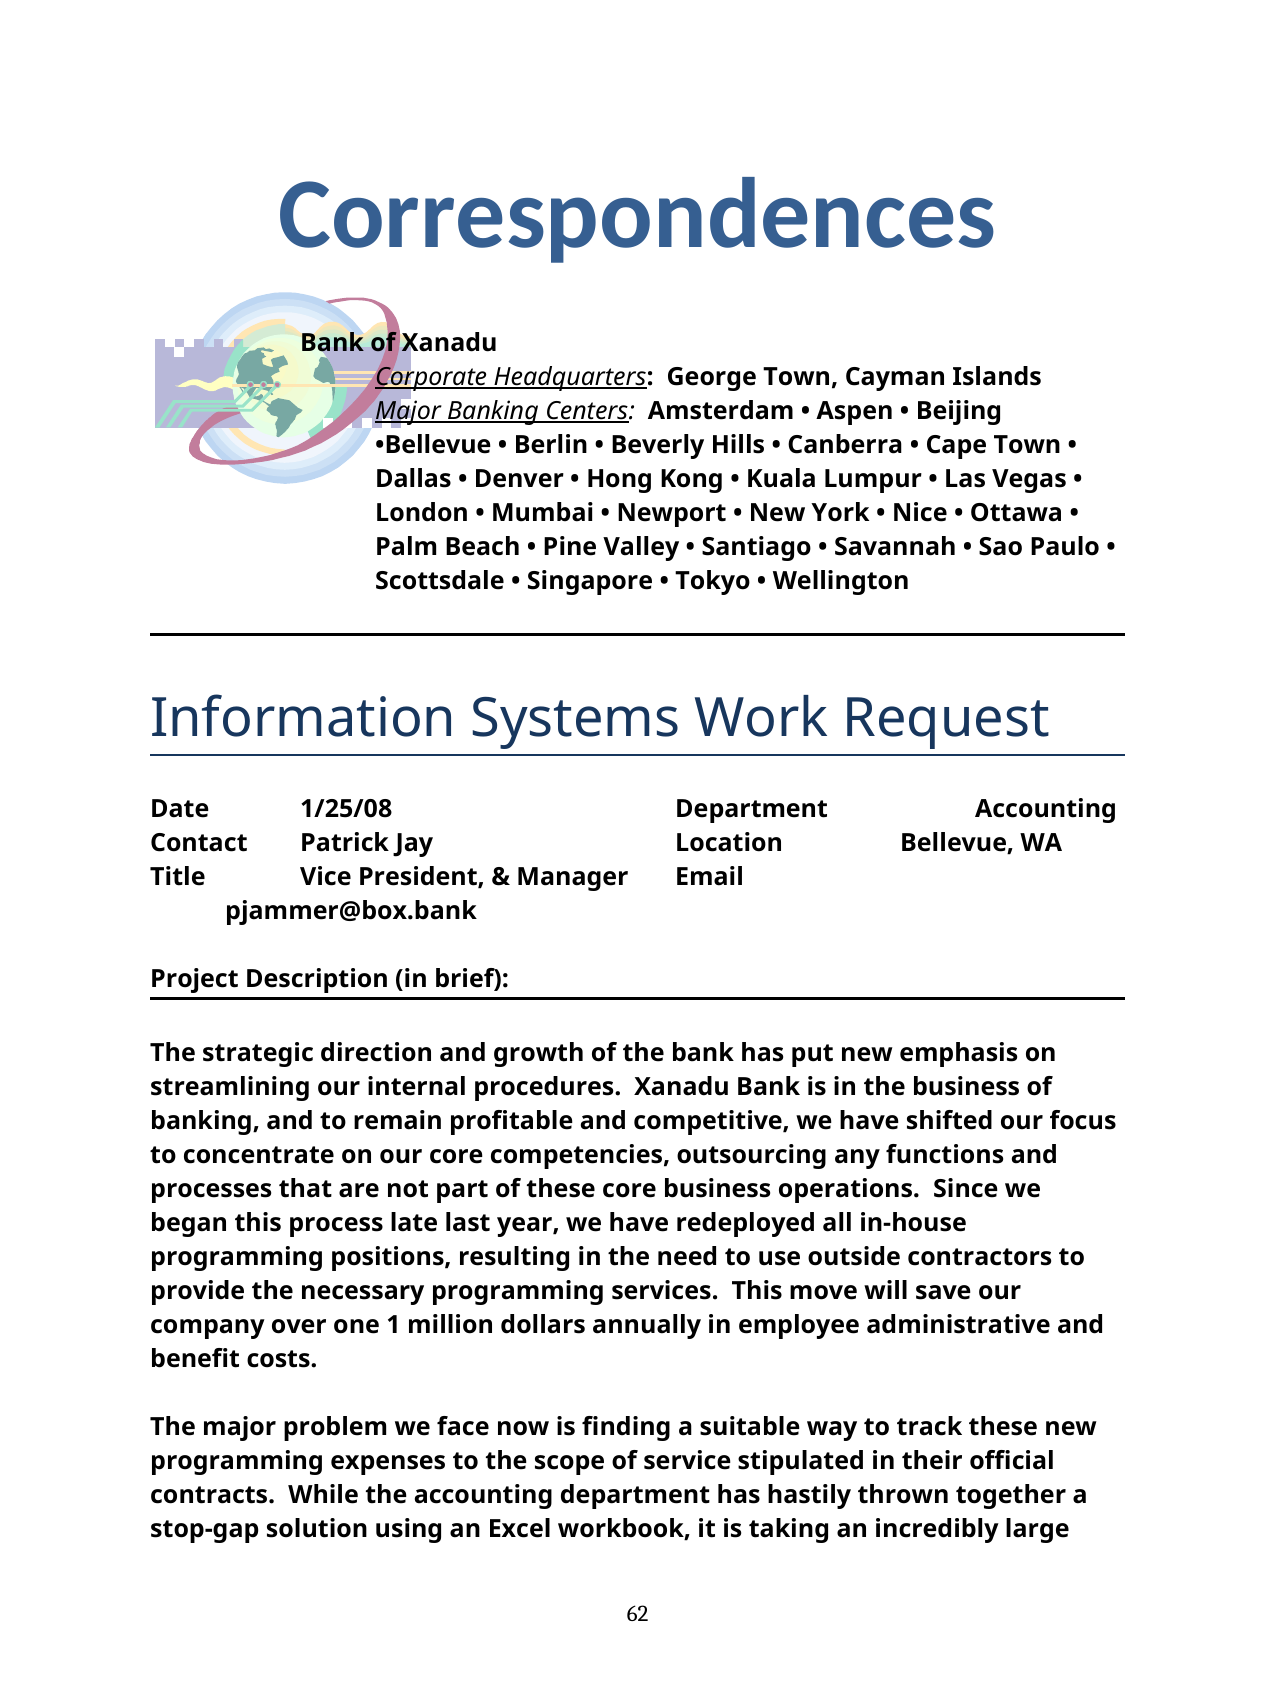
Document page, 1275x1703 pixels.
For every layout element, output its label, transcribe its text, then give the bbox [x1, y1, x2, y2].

text Project Description (in brief): [150, 961, 1125, 997]
text Title Vice President, & Manager Email pjammer@box.bank [150, 859, 1125, 927]
subtitle Information Systems Work Request [150, 678, 1125, 754]
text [150, 1409, 1125, 1545]
text Bank of Xanadu [150, 324, 1125, 358]
text Corporate Headquarters: George Town, Cayman Islands [150, 358, 1125, 392]
text Major Banking Centers: Amsterdam • Aspen • Beijing •Bellevue • Berlin • Beverly Hills • Canberra • Cape Town • Dallas • Denver • Hong Kong • Kuala Lumpur • Las Vegas • London • Mumbai • Newport • New York • Nice • Ottawa • Palm Beach • Pine Valley • Santiago • Savannah • Sao Paulo • Scottsdale • Singapore • Tokyo • Wellington [375, 392, 1125, 597]
text The strategic direction and growth of the bank has put new emphasis on streamlining our internal procedures. Xanadu Bank is in the business of banking, and to remain profitable and competitive, we have shifted our focus to concentrate on our core competencies, outsourcing any functions and processes that are not part of these core business operations. Since we began this process late last year, we have redeployed all in-house programming positions, resulting in the need to use outside contractors to provide the necessary programming services. This move will save our company over one 1 million dollars annually in employee administrative and benefit costs. [150, 1034, 1125, 1375]
text Date 1/25/08 Department Accounting [150, 791, 1125, 824]
subtitle Correspondences [150, 150, 1125, 272]
text Contact Patrick Jay Location Bellevue, WA [150, 824, 1125, 859]
